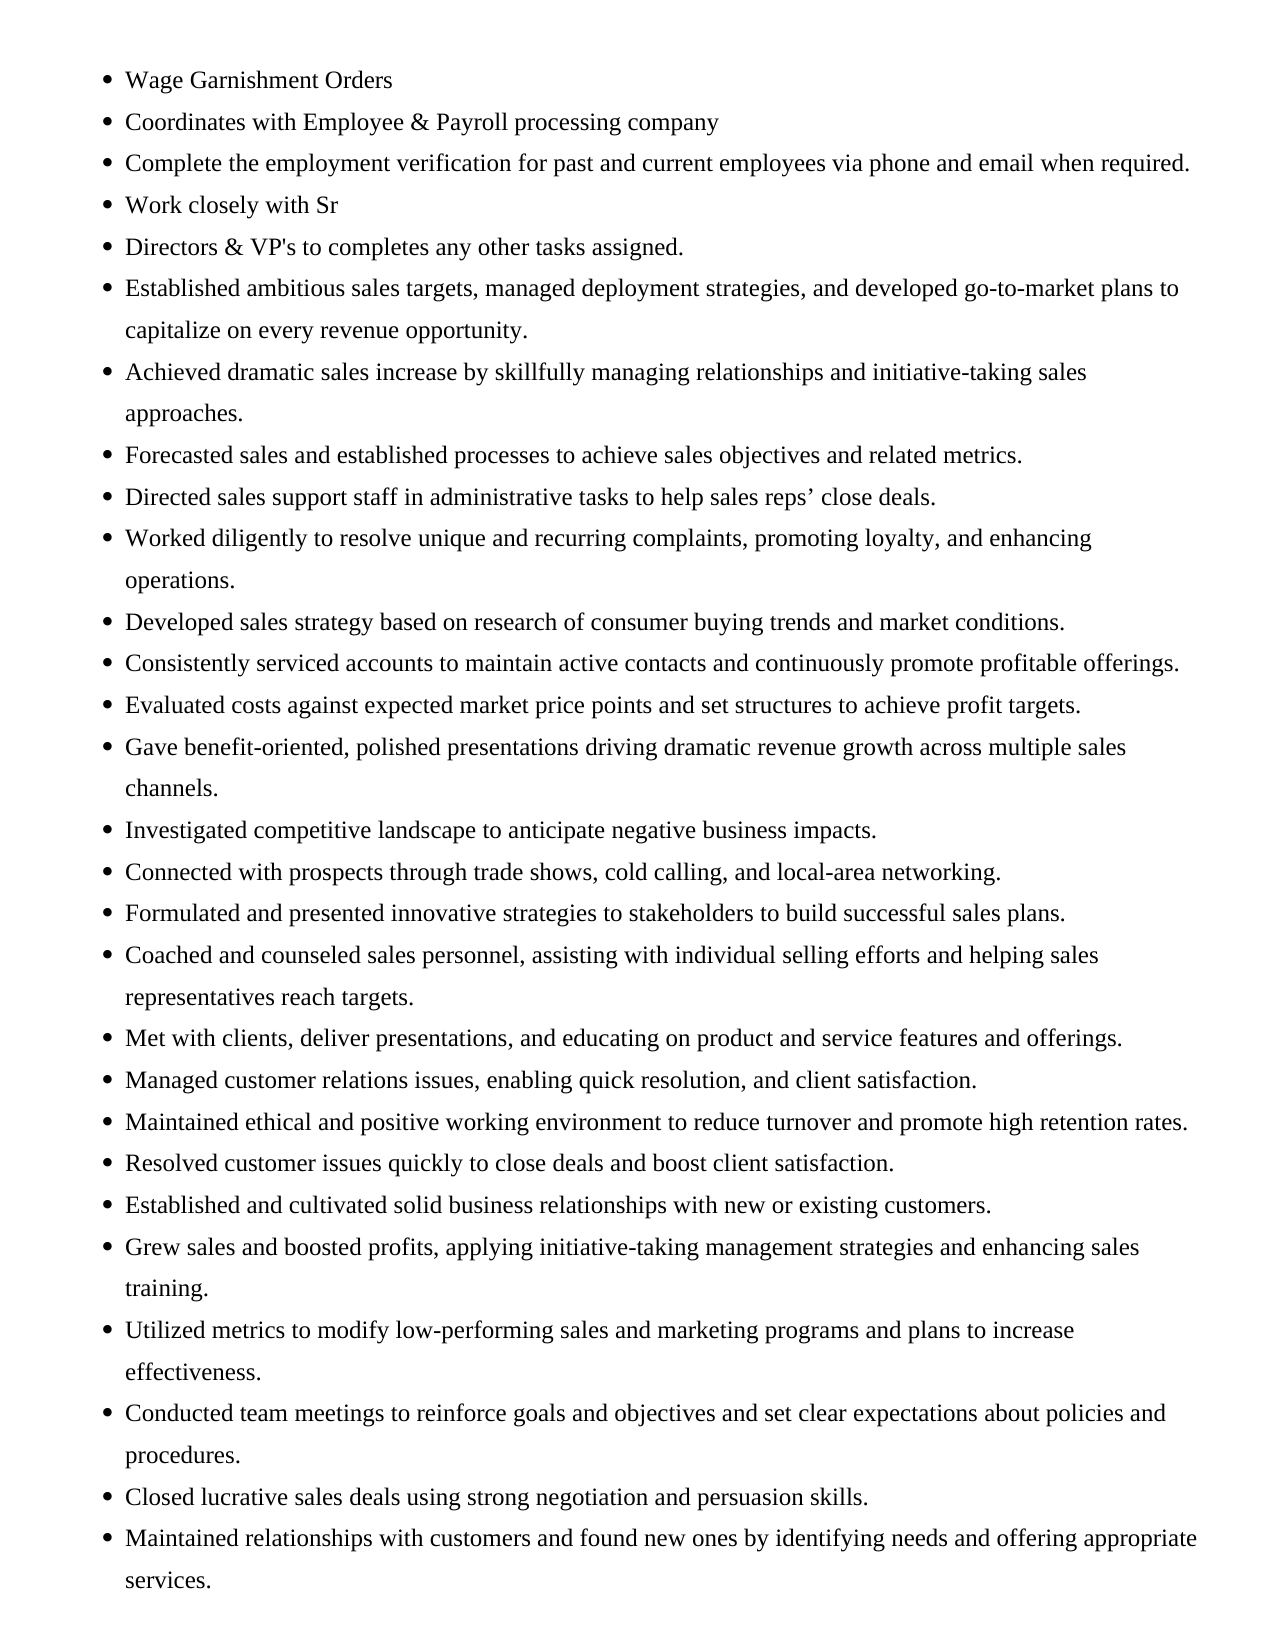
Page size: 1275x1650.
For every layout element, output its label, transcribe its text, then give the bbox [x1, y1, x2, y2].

list Investigated competitive landscape to anticipate negative business impacts. [103, 802, 1198, 844]
list Managed customer relations issues, enabling quick resolution, and client satisfaction. [103, 1052, 1198, 1094]
list Forecasted sales and established processes to achieve sales objectives and related metrics. [103, 427, 1198, 469]
list Developed sales strategy based on research of consumer buying trends and market conditions. [103, 594, 1198, 635]
list Directed sales support staff in administrative tasks to help sales reps’ close deals. [103, 469, 1198, 510]
list Consistently serviced accounts to maintain active contacts and continuously promote profitable offerings. [103, 635, 1198, 677]
list Conducted team meetings to reinforce goals and objectives and set clear expectations about policies and procedures. [103, 1385, 1198, 1469]
list Established ambitious sales targets, managed deployment strategies, and developed go-to-market plans to capitalize on every revenue opportunity. [103, 260, 1198, 344]
list Complete the employment verification for past and current employees via phone and email when required. [103, 135, 1198, 177]
list Achieved dramatic sales increase by skillfully managing relationships and initiative-taking sales approaches. [103, 344, 1198, 427]
list Resolved customer issues quickly to close deals and boost client satisfaction. [103, 1135, 1198, 1177]
list Work closely with Sr [103, 177, 1198, 219]
list Utilized metrics to modify low-performing sales and marketing programs and plans to increase effectiveness. [103, 1302, 1198, 1385]
list Grew sales and boosted profits, applying initiative-taking management strategies and enhancing sales training. [103, 1219, 1198, 1302]
list Formulated and presented innovative strategies to stakeholders to build successful sales plans. [103, 885, 1198, 927]
list Coordinates with Employee & Payroll processing company [103, 94, 1198, 135]
list Evaluated costs against expected market price points and set structures to achieve profit targets. [103, 677, 1198, 719]
list Maintained relationships with customers and found new ones by identifying needs and offering appropriate services. [103, 1510, 1198, 1594]
list Closed lucrative sales deals using strong negotiation and persuasion skills. [103, 1469, 1198, 1510]
list Gave benefit-oriented, polished presentations driving dramatic revenue growth across multiple sales channels. [103, 719, 1198, 802]
list Wage Garnishment Orders [103, 52, 1198, 94]
list Worked diligently to resolve unique and recurring complaints, promoting loyalty, and enhancing operations. [103, 510, 1198, 594]
list Established and cultivated solid business relationships with new or existing customers. [103, 1177, 1198, 1219]
list Connected with prospects through trade shows, cold calling, and local-area networking. [103, 844, 1198, 885]
list Directors & VP's to completes any other tasks assigned. [103, 219, 1198, 260]
list Coached and counseled sales personnel, assisting with individual selling efforts and helping sales representatives reach targets. [103, 927, 1198, 1010]
list Met with clients, deliver presentations, and educating on product and service features and offerings. [103, 1010, 1198, 1052]
list Maintained ethical and positive working environment to reduce turnover and promote high retention rates. [103, 1094, 1198, 1135]
